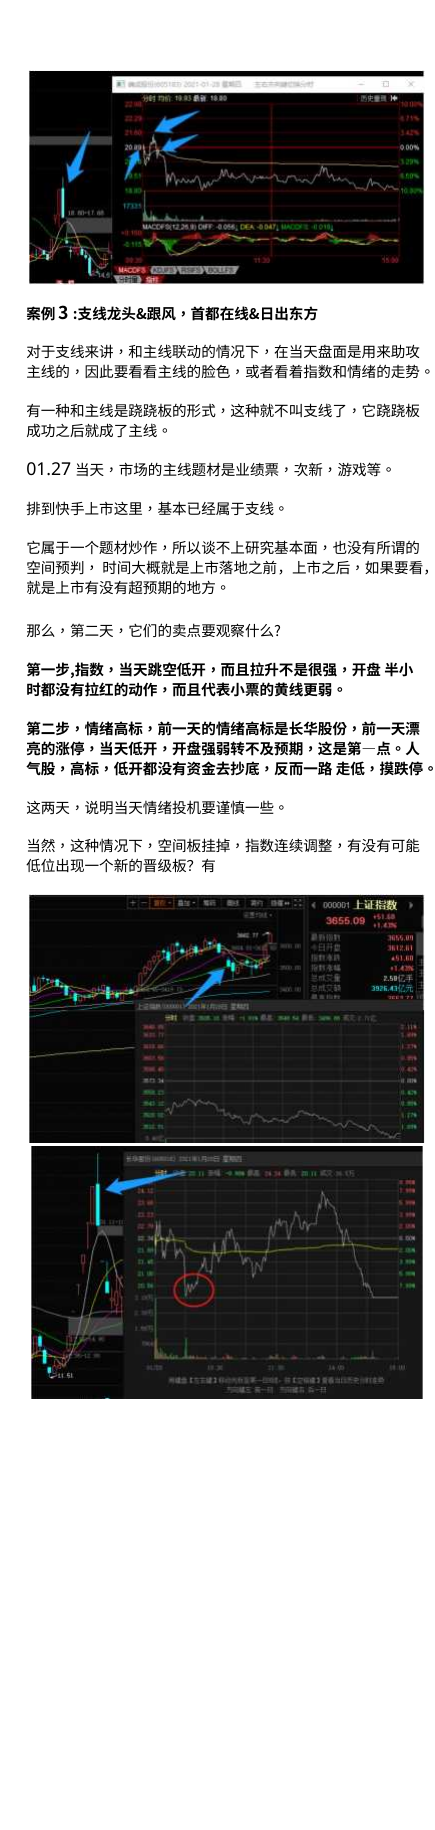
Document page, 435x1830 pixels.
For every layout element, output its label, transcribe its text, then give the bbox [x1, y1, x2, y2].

text 第一步,指数，当天跳空低开，而且拉升不是很强，开盘 半小时都没有拉红的动作，而且代表小票的黄线更弱。 [26, 659, 427, 699]
text 排到快手上市这里，基本已经属于支线。 [26, 498, 427, 519]
text 第二步，情绪高标，前一天的情绪高标是长华股份，前一天漂亮的涨停，当天低开，开盘强弱转不及预期，这是第—点。人气股，高标，低开都没有资金去抄底，反而一路 走低，摸跌停。 [26, 718, 427, 779]
text 它属于一个题材炒作，所以谈不上研究基本面，也没有所谓的空间预判， 时间大概就是上市落地之前，上市之后，如果要看，就是上市有没有超预期的地方。 [26, 537, 427, 598]
text 这两天，说明当天情绪投机要谨慎一些。 [26, 797, 427, 817]
subtitle 案例3 :支线龙头&跟风，首都在线&日出东方 [26, 303, 427, 323]
picture [28, 894, 425, 1143]
picture [30, 1146, 423, 1399]
text 有一种和主线是跷跷板的形式，这种就不叫支线了，它跷跷板成功之后就成了主线。 [26, 401, 427, 441]
text 当然，这种情况下，空间板挂掉，指数连续调整，有没有可能低位出现一个新的晋级板？有 [26, 836, 427, 876]
picture [28, 70, 425, 285]
text 那么，第二天，它们的卖点要观察什么? [26, 619, 427, 640]
text 01.27当天，市场的主线题材是业绩票，次新，游戏等。 [26, 459, 427, 480]
text 对于支线来讲，和主线联动的情况下，在当天盘面是用来助攻主线的，因此要看看主线的脸色，或者看着指数和情绪的走势。 [26, 342, 427, 382]
